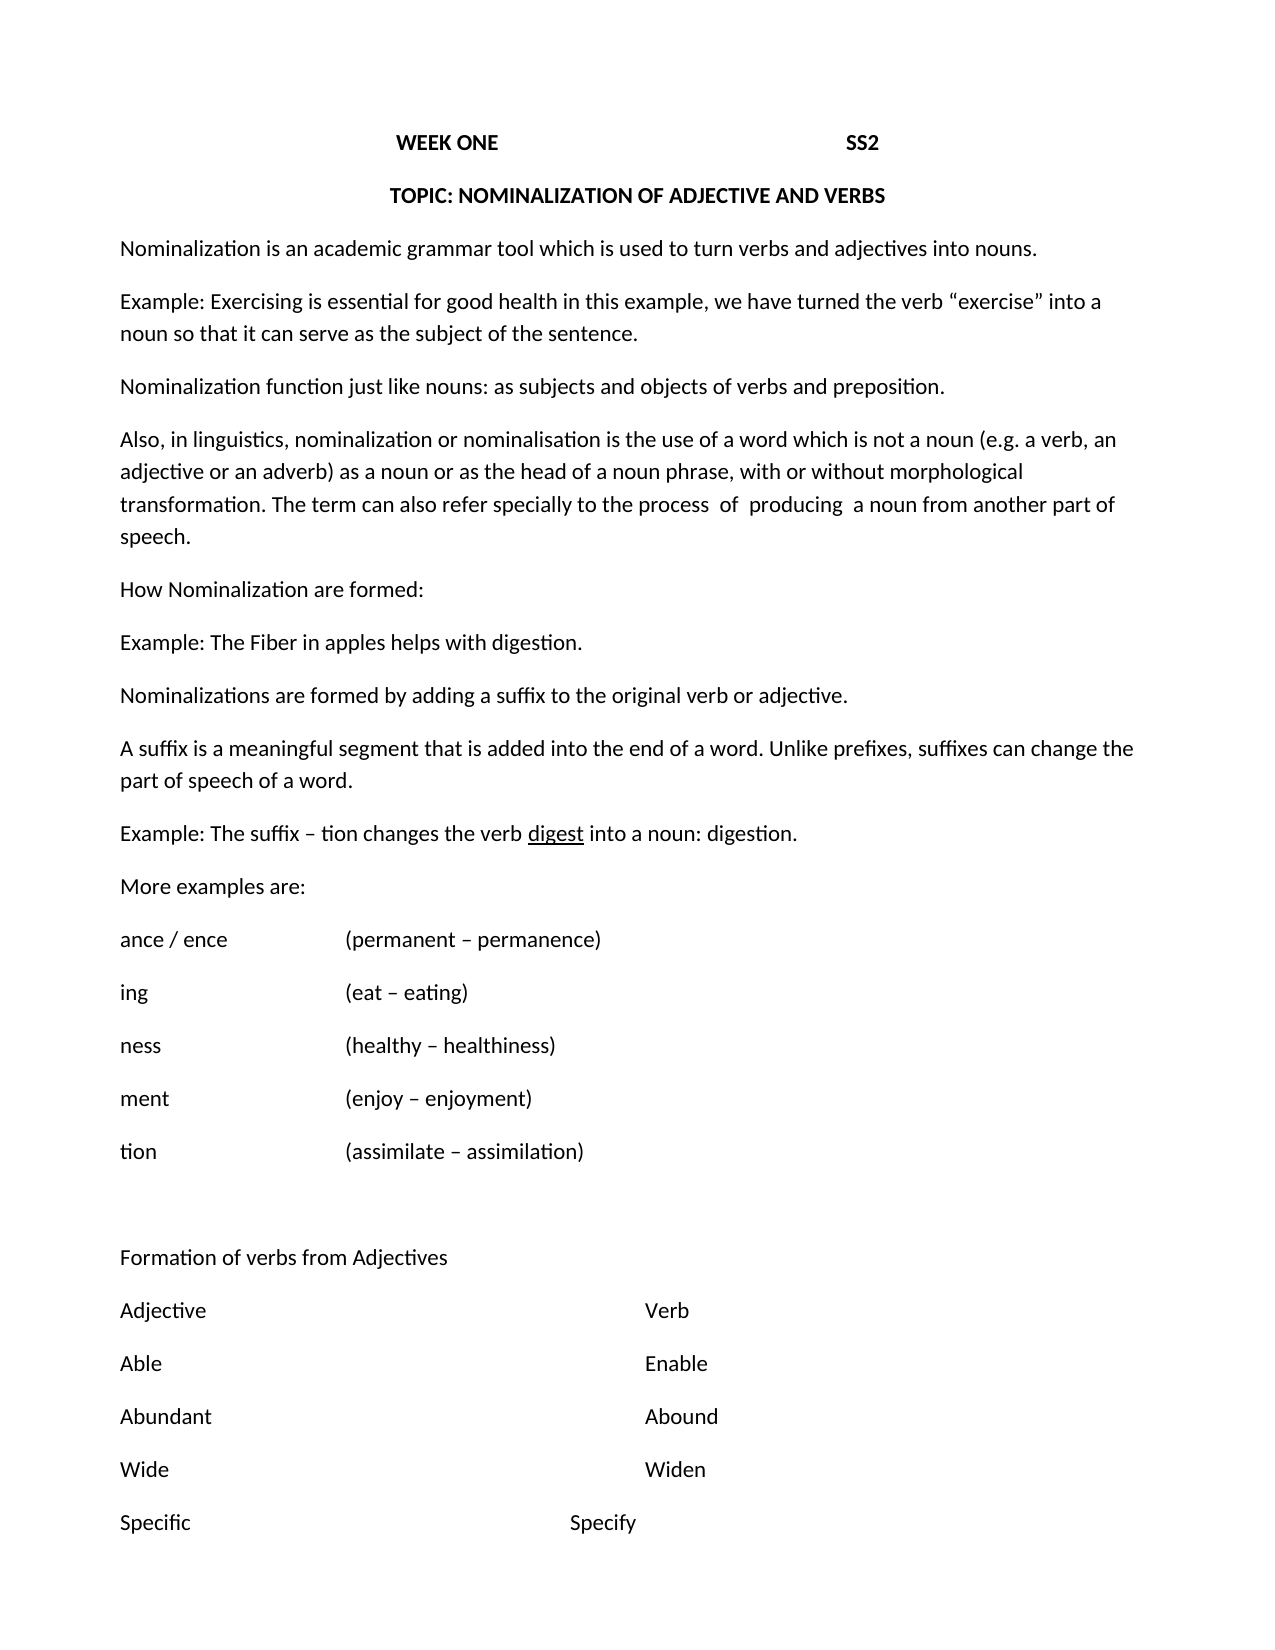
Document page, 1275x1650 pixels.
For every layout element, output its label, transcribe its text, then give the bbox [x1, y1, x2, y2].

text Nominalization function just like nouns: as subjects and objects of verbs and preposition. [120, 372, 1155, 400]
text ment (enjoy – enjoyment) [120, 1084, 1155, 1112]
text More examples are: [120, 872, 1155, 900]
text ness (healthy – healthiness) [120, 1031, 1155, 1059]
text Specific Specify [120, 1508, 1155, 1536]
text Example: The suffix – tion changes the verb digest into a noun: digestion. [120, 819, 1155, 847]
text Able Enable [120, 1349, 1155, 1377]
text WEEK ONE SS2 [120, 128, 1155, 156]
text Abundant Abound [120, 1402, 1155, 1430]
text ance / ence (permanent – permanence) [120, 925, 1155, 953]
text ing (eat – eating) [120, 978, 1155, 1006]
text A suffix is a meaningful segment that is added into the end of a word. Unlike prefixes, suffixes can change the part of speech of a word. [120, 734, 1155, 794]
text TOPIC: NOMINALIZATION OF ADJECTIVE AND VERBS [120, 181, 1155, 209]
text Wide Widen [120, 1455, 1155, 1483]
text Example: The Fiber in apples helps with digestion. [120, 628, 1155, 656]
text Nominalizations are formed by adding a suffix to the original verb or adjective. [120, 681, 1155, 709]
text Example: Exercising is essential for good health in this example, we have turned the verb “exercise” into a noun so that it can serve as the subject of the sentence. [120, 287, 1155, 347]
text Adjective Verb [120, 1296, 1155, 1324]
text Also, in linguistics, nominalization or nominalisation is the use of a word which is not a noun (e.g. a verb, an adjective or an adverb) as a noun or as the head of a noun phrase, with or without morphological transformation. The term can also refer specially to the process of producing a noun from another part of speech. [120, 425, 1155, 550]
text Formation of verbs from Adjectives [120, 1243, 1155, 1271]
text How Nominalization are formed: [120, 575, 1155, 603]
text tion (assimilate – assimilation) [120, 1137, 1155, 1165]
text Nominalization is an academic grammar tool which is used to turn verbs and adjectives into nouns. [120, 234, 1155, 262]
